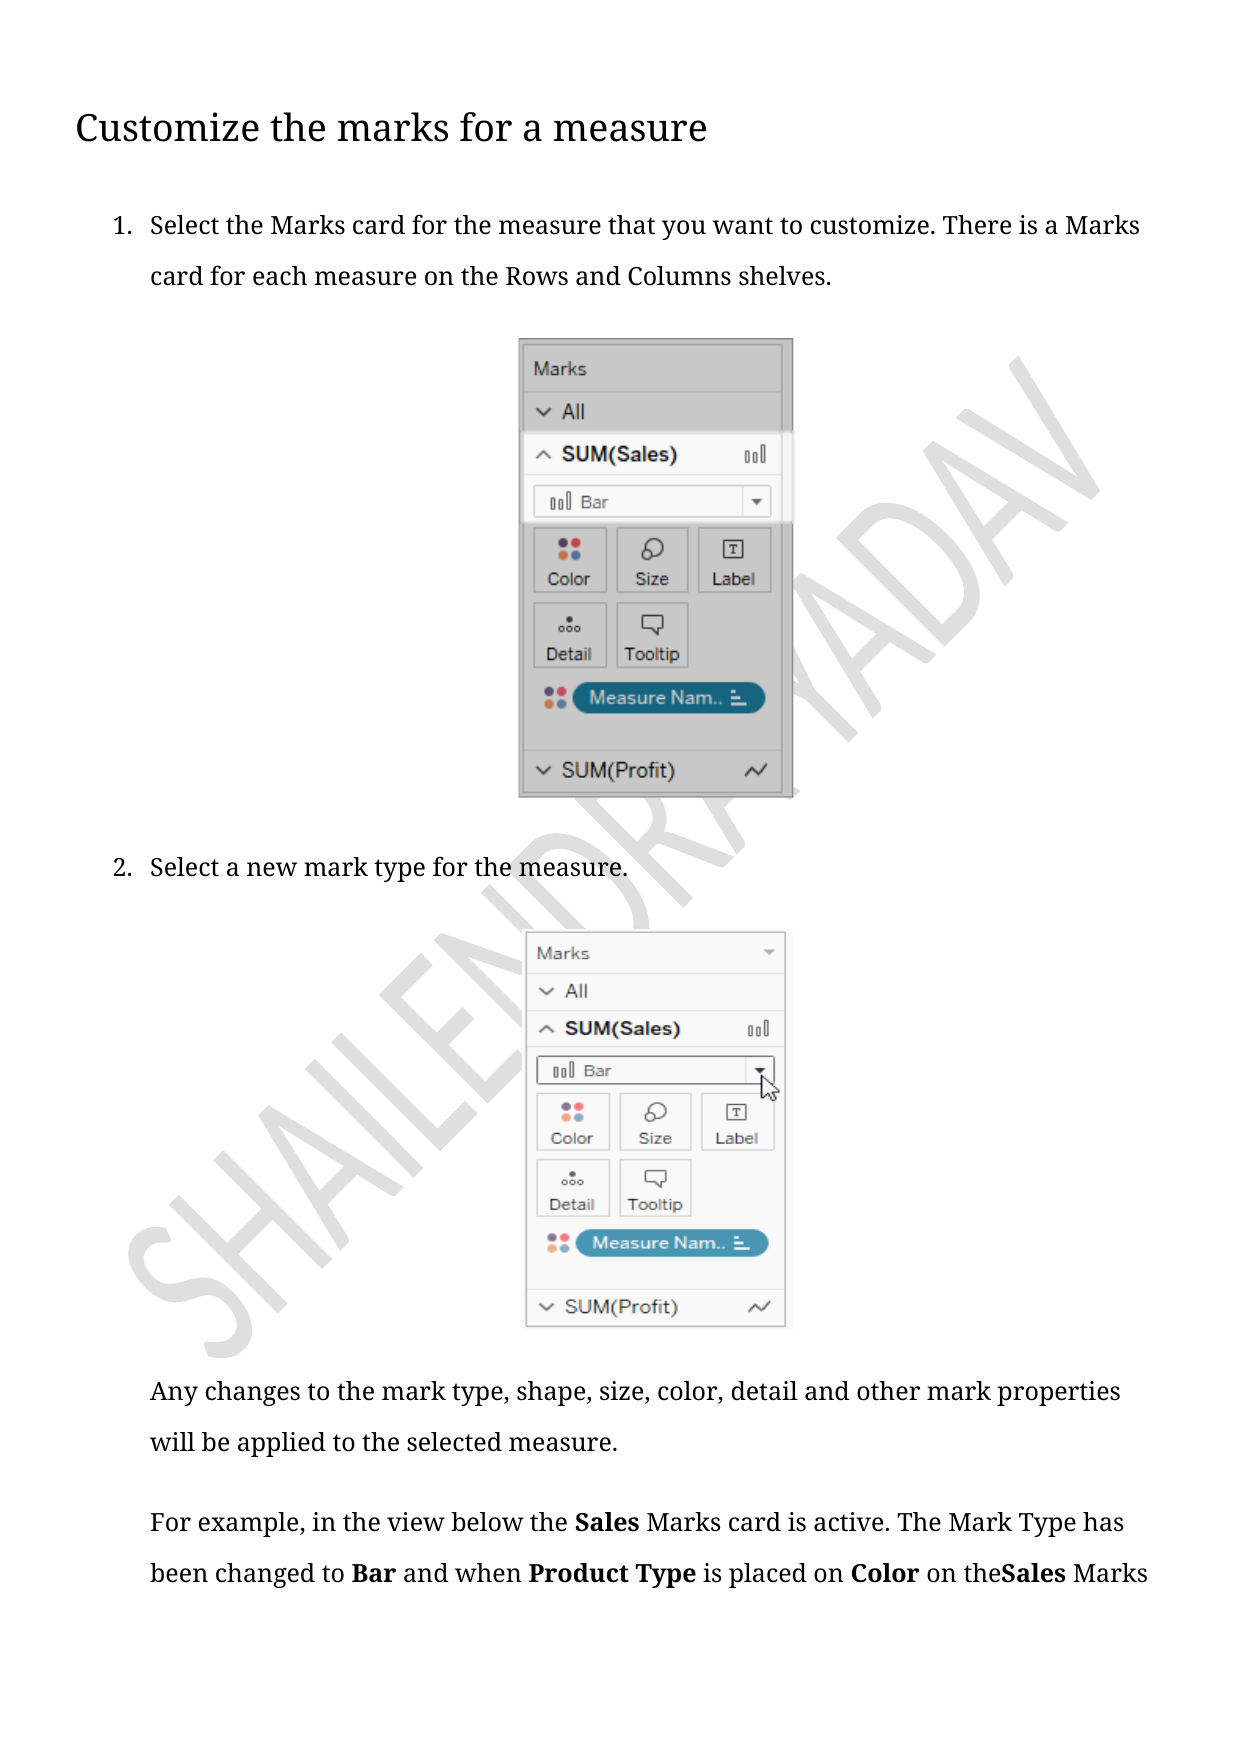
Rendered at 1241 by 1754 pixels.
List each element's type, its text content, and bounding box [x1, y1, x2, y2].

picture [521, 929, 794, 1330]
list Select a new mark type for the measure. [112, 849, 1165, 883]
subtitle Customize the marks for a measure [75, 102, 1165, 153]
list Select the Marks card for the measure that you want to customize. There is a Marks card for each measure on the Rows and Columns shelves. [112, 207, 1165, 293]
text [150, 1504, 1165, 1589]
picture [518, 338, 797, 806]
text Any changes to the mark type, shape, size, color, detail and other mark properties will be applied to the selected measure. [150, 1373, 1165, 1458]
